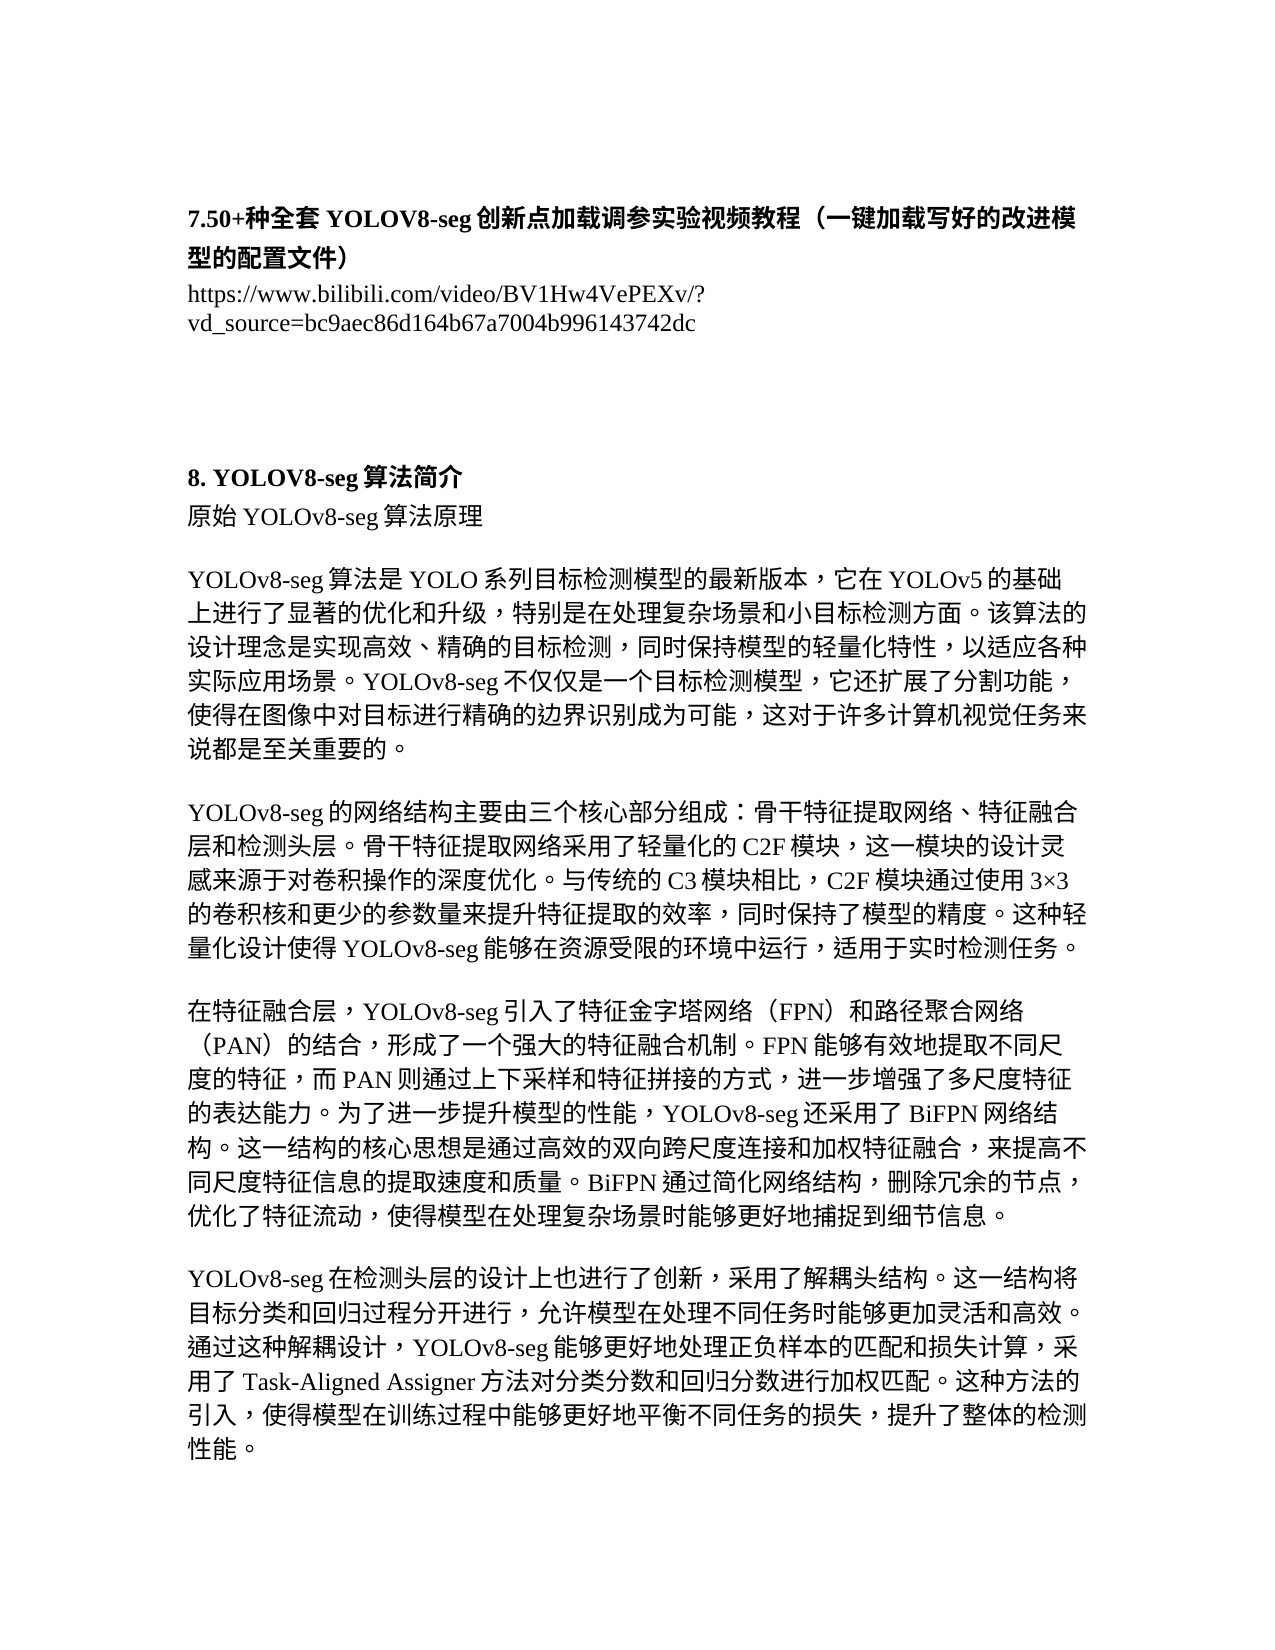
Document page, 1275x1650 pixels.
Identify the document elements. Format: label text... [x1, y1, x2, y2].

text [187, 499, 1087, 1494]
text https://www.bilibili.com/video/BV1Hw4VePEXv/?vd_source=bc9aec86d164b67a7004b996143742dc [187, 279, 1087, 337]
subtitle 8. YOLOV8-seg算法简介 [187, 460, 1087, 494]
subtitle 7.50+种全套YOLOV8-seg创新点加载调参实验视频教程（一键加载写好的改进模型的配置文件） [187, 201, 1087, 274]
